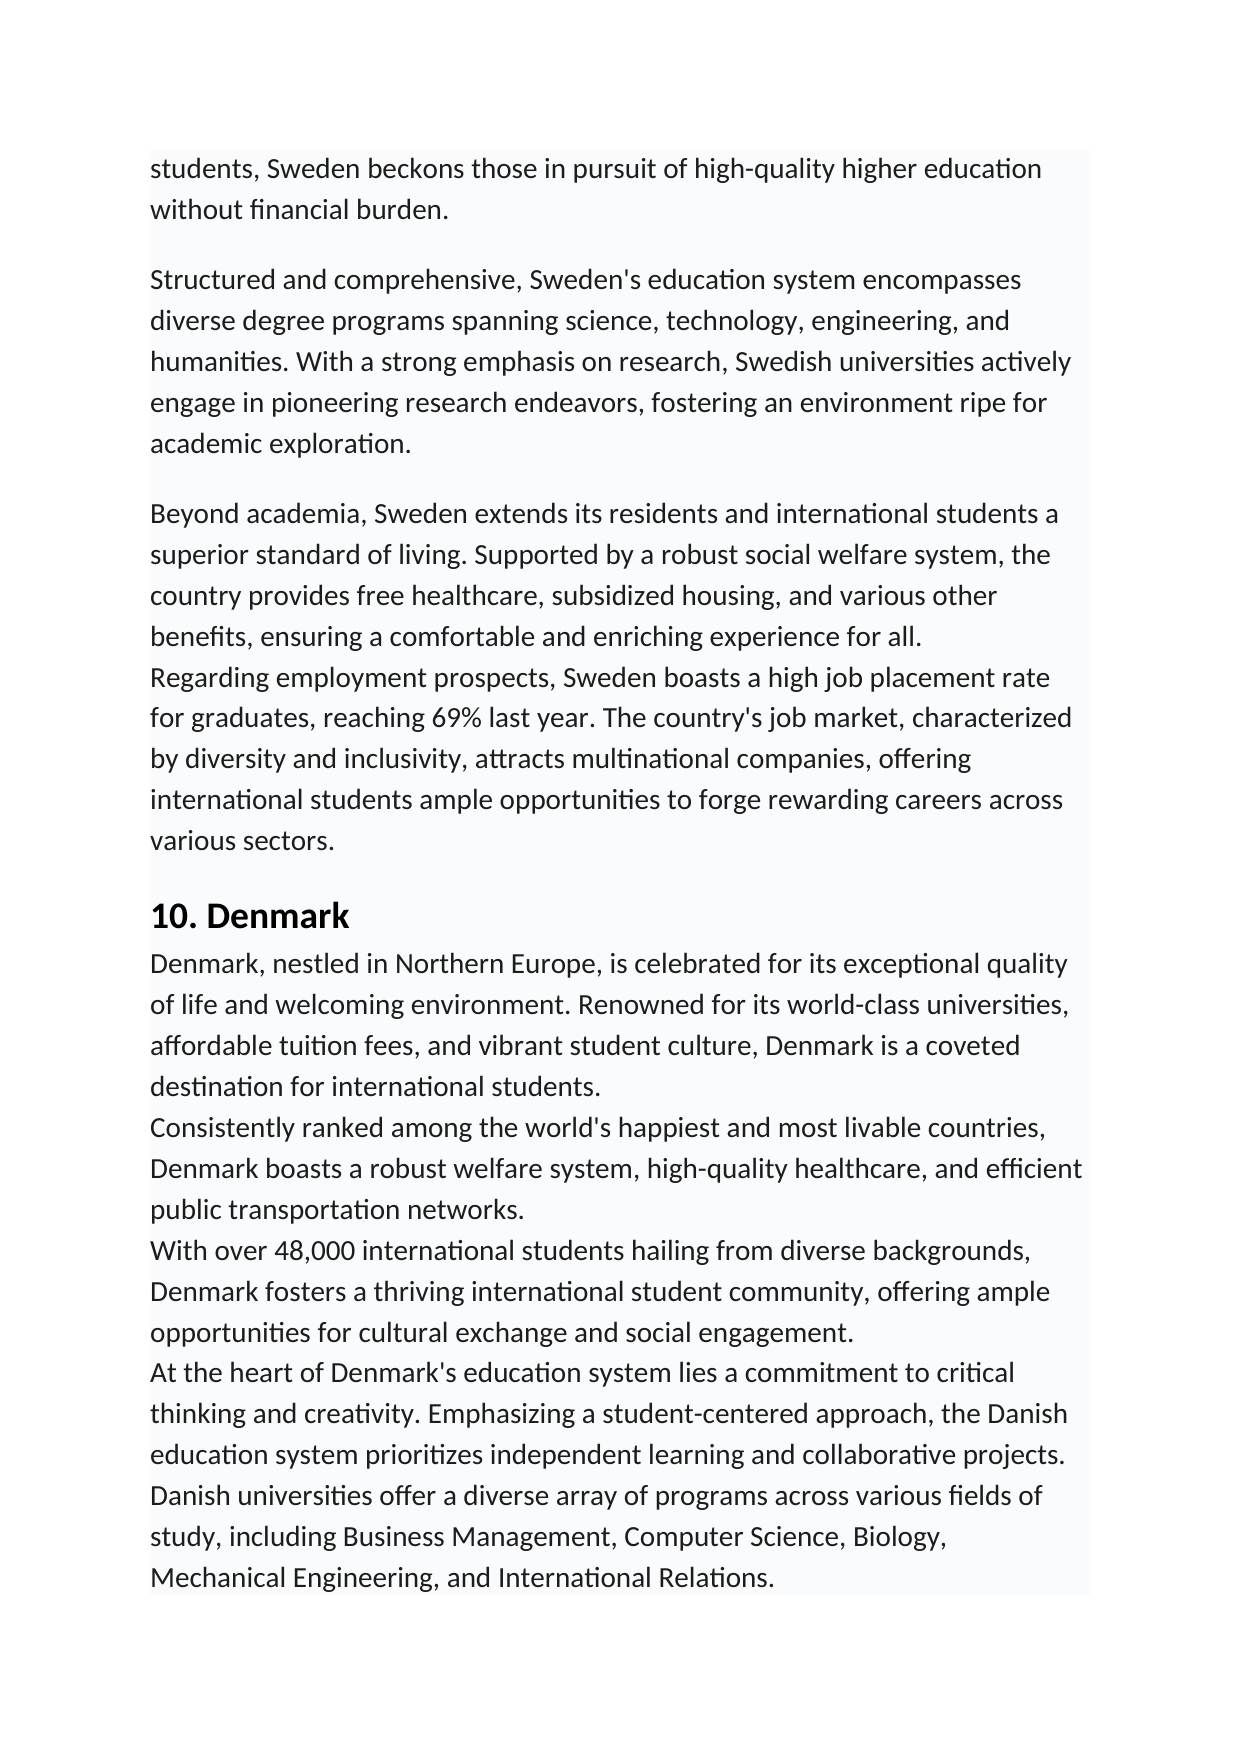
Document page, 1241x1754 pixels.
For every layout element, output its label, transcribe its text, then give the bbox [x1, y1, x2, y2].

text Danish universities offer a diverse array of programs across various fields of study, including Business Management, Computer Science, Biology, Mechanical Engineering, and International Relations. [150, 1477, 1090, 1595]
text At the heart of Denmark's education system lies a commitment to critical thinking and creativity. Emphasizing a student-centered approach, the Danish education system prioritizes independent learning and collaborative projects. [150, 1354, 1090, 1472]
text With over 48,000 international students hailing from diverse backgrounds, Denmark fosters a thriving international student community, offering ample opportunities for cultural exchange and social engagement. [150, 1232, 1090, 1349]
text Denmark, nestled in Northern Europe, is celebrated for its exceptional quality of life and welcoming environment. Renowned for its world-class universities, affordable tuition fees, and vibrant student culture, Denmark is a coveted destination for international students. [150, 945, 1090, 1104]
text Consistently ranked among the world's happiest and most livable countries, Denmark boasts a robust welfare system, high-quality healthcare, and efficient public transportation networks. [150, 1109, 1090, 1226]
text Structured and comprehensive, Sweden's education system encompasses diverse degree programs spanning science, technology, engineering, and humanities. With a strong emphasis on research, Swedish universities actively engage in pioneering research endeavors, fostering an environment ripe for academic exploration. [150, 261, 1090, 460]
text Regarding employment prospects, Sweden boasts a high job placement rate for graduates, reaching 69% last year. The country's job market, characterized by diversity and inclusivity, attracts multinational companies, offering international students ample opportunities to forge rewarding careers across various sectors. [150, 659, 1090, 858]
text Beyond academia, Sweden extends its residents and international students a superior standard of living. Supported by a robust social welfare system, the country provides free healthcare, subsidized housing, and various other benefits, ensuring a comfortable and enriching experience for all. [150, 495, 1090, 653]
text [150, 150, 1090, 227]
subtitle 10. Denmark [150, 892, 1090, 938]
